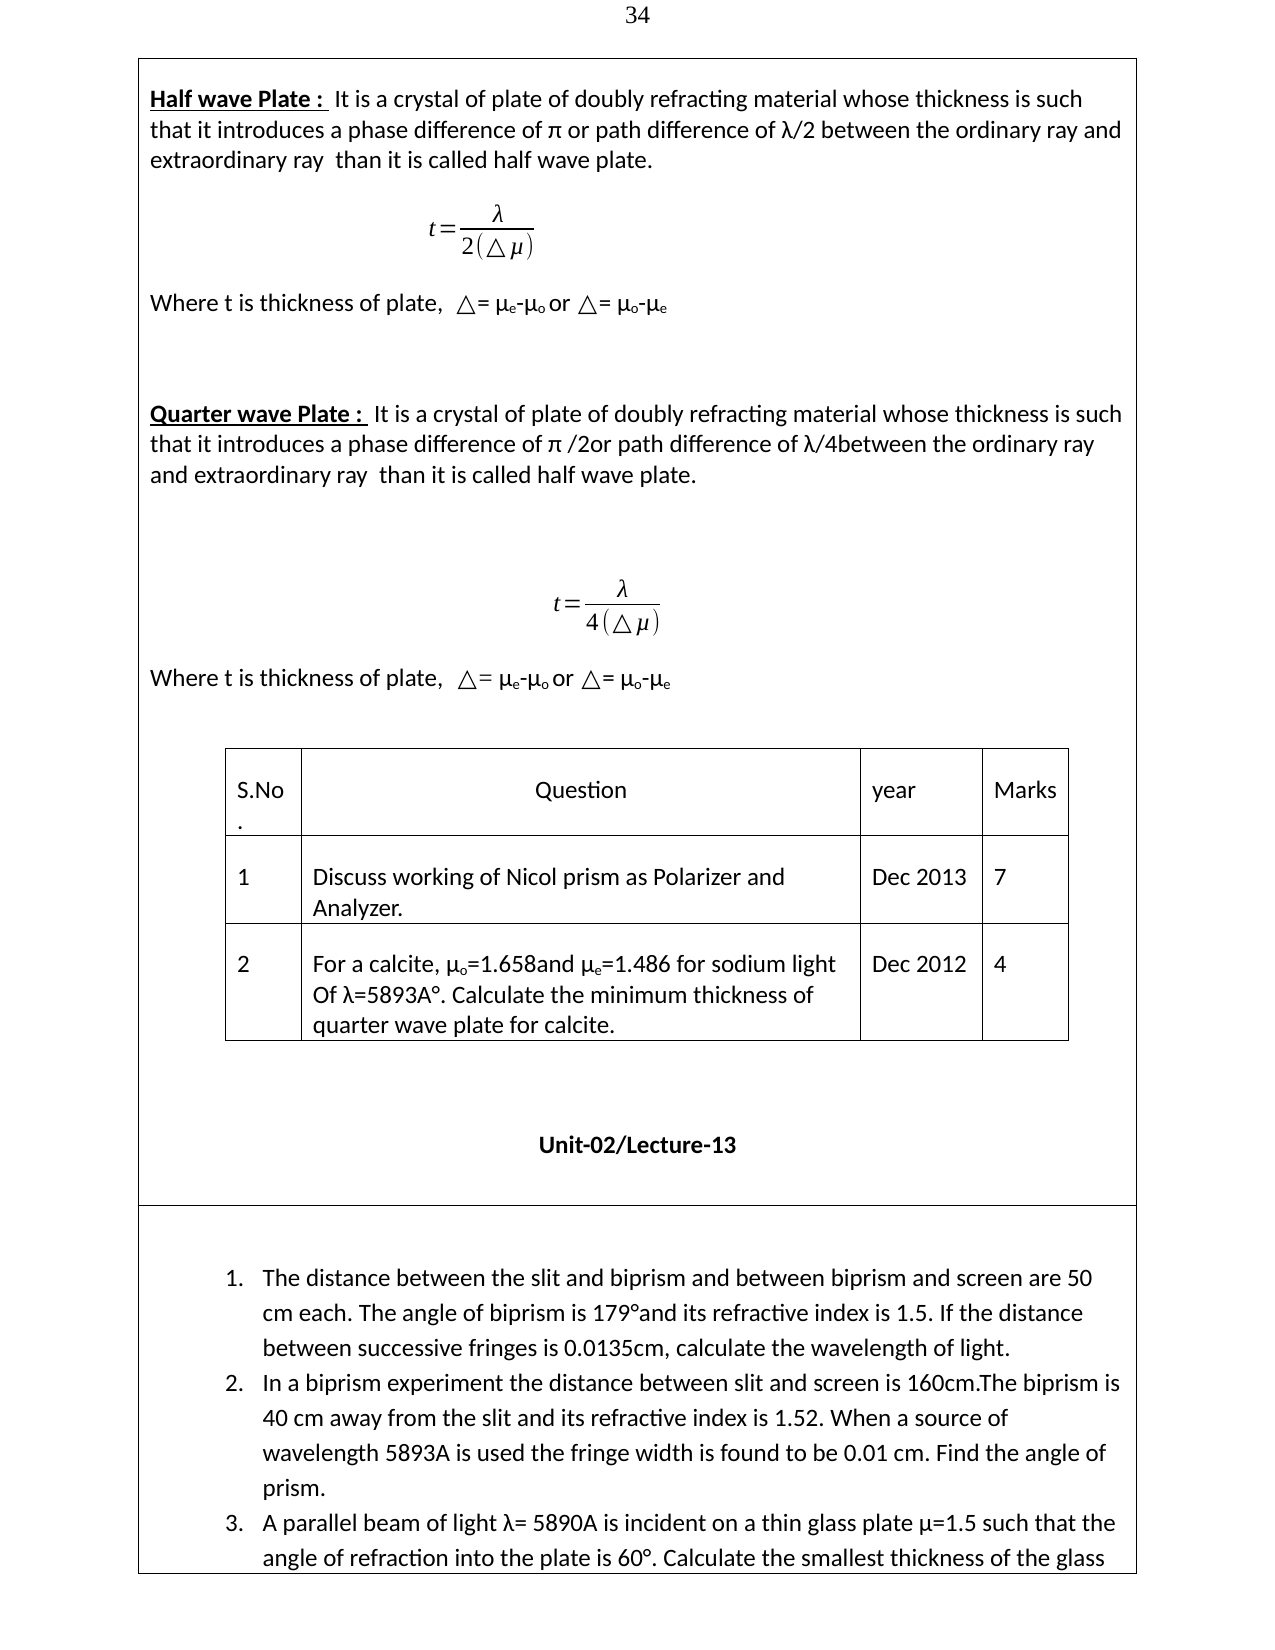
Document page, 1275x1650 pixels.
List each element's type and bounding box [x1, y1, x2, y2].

table_cell [139, 59, 1136, 1205]
table_cell [139, 1206, 1136, 1573]
